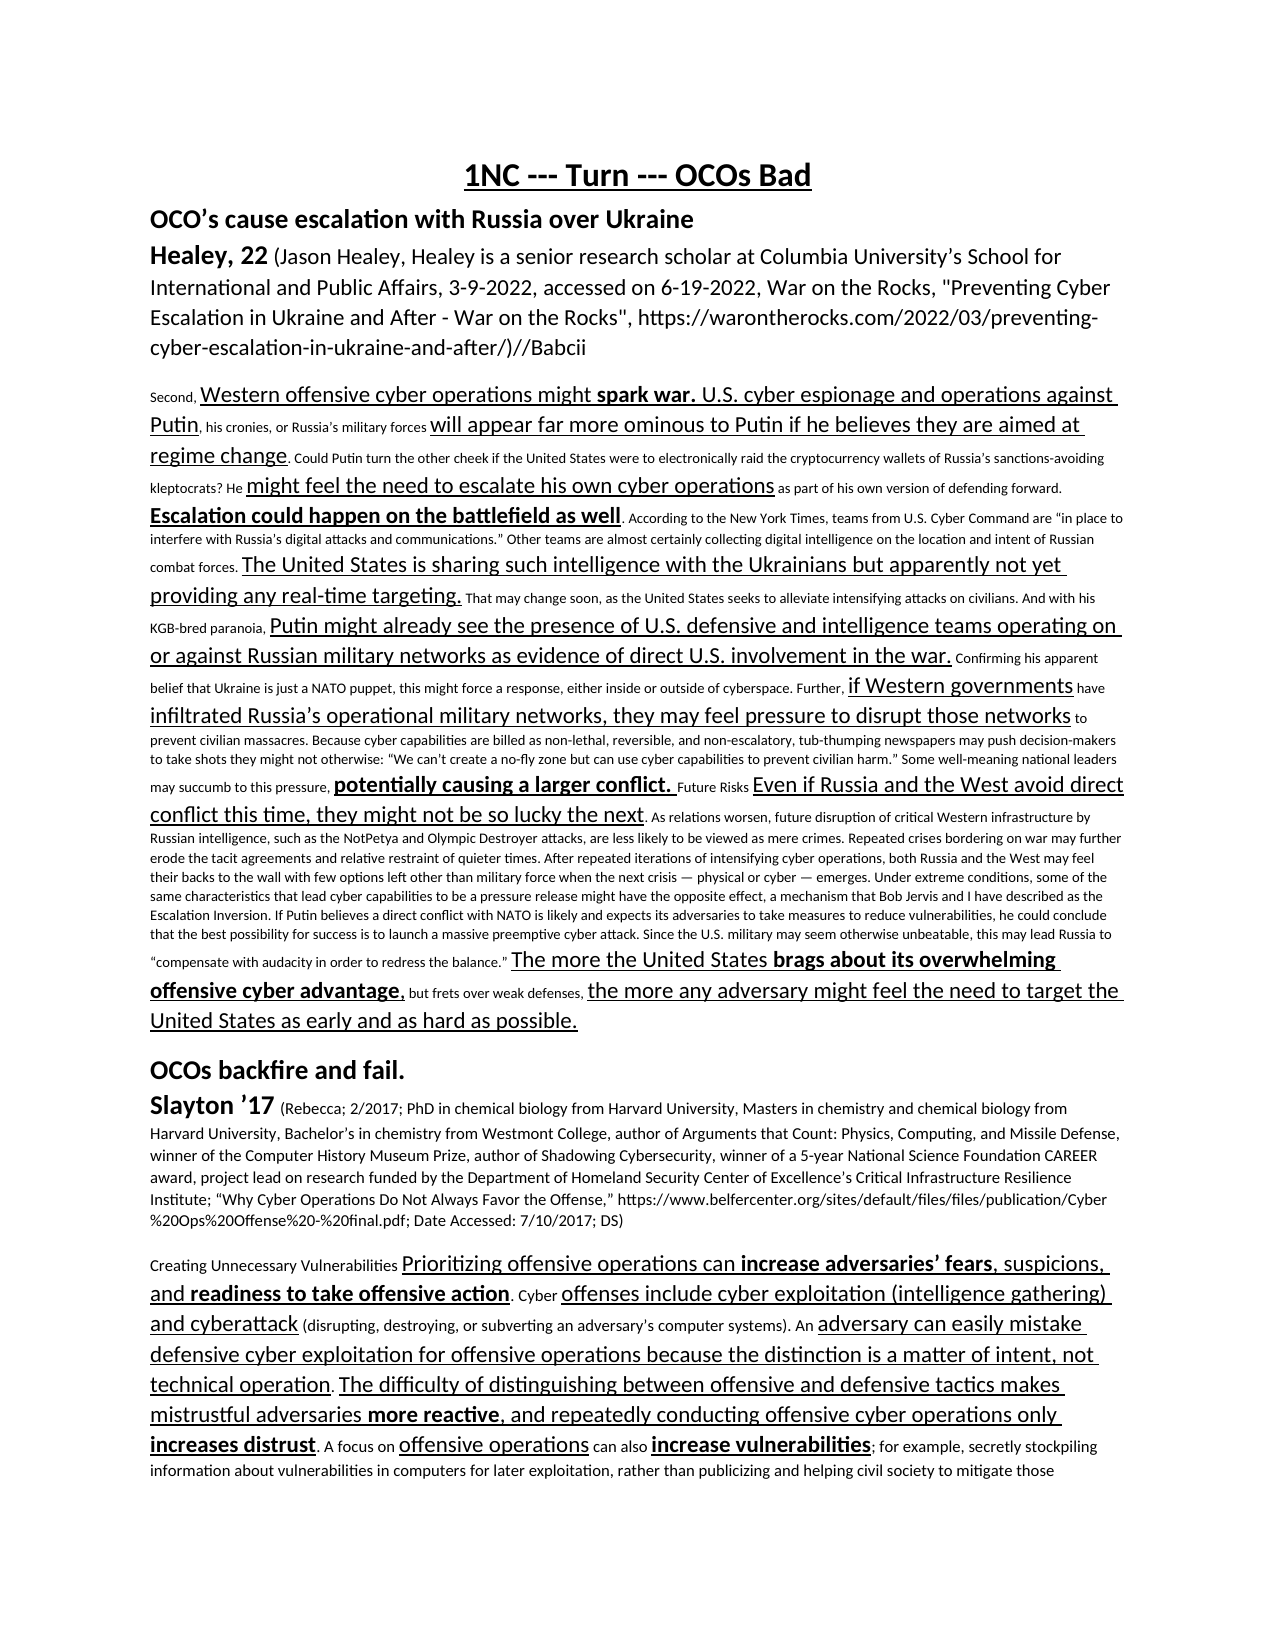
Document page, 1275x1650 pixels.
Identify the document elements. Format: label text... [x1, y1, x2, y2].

text Slayton ’17 (Rebecca; 2/2017; PhD in chemical biology from Harvard University, Masters in chemistry and chemical biology from Harvard University, Bachelor’s in chemistry from Westmont College, author of Arguments that Count: Physics, Computing, and Missile Defense, winner of the Computer History Museum Prize, author of Shadowing Cybersecurity, winner of a 5-year National Science Foundation CAREER award, project lead on research funded by the Department of Homeland Security Center of Excellence’s Critical Infrastructure Resilience Institute; “Why Cyber Operations Do Not Always Favor the Offense,” https://www.belfercenter.org/sites/default/files/files/publication/Cyber%20Ops%20Offense%20-%20final.pdf; Date Accessed: 7/10/2017; DS) [150, 1088, 1125, 1231]
subtitle OCO’s cause escalation with Russia over Ukraine [150, 202, 1125, 235]
text Second, Western offensive cyber operations might spark war. U.S. cyber espionage and operations against Putin, his cronies, or Russia’s military forces will appear far more ominous to Putin if he believes they are aimed at regime change. Could Putin turn the other cheek if the United States were to electronically raid the cryptocurrency wallets of Russia’s sanctions-avoiding kleptocrats? He might feel the need to escalate his own cyber operations as part of his own version of defending forward. Escalation could happen on the battlefield as well. According to the New York Times, teams from U.S. Cyber Command are “in place to interfere with Russia’s digital attacks and communications.” Other teams are almost certainly collecting digital intelligence on the location and intent of Russian combat forces. The United States is sharing such intelligence with the Ukrainians but apparently not yet providing any real-time targeting. That may change soon, as the United States seeks to alleviate intensifying attacks on civilians. And with his KGB-bred paranoia, Putin might already see the presence of U.S. defensive and intelligence teams operating on or against Russian military networks as evidence of direct U.S. involvement in the war. Confirming his apparent belief that Ukraine is just a NATO puppet, this might force a response, either inside or outside of cyberspace. Further, if Western governments have infiltrated Russia’s operational military networks, they may feel pressure to disrupt those networks to prevent civilian massacres. Because cyber capabilities are billed as non-lethal, reversible, and non-escalatory, tub-thumping newspapers may push decision-makers to take shots they might not otherwise: “We can’t create a no-fly zone but can use cyber capabilities to prevent civilian harm.” Some well-meaning national leaders may succumb to this pressure, potentially causing a larger conflict. Future Risks Even if Russia and the West avoid direct conflict this time, they might not be so lucky the next. As relations worsen, future disruption of critical Western infrastructure by Russian intelligence, such as the NotPetya and Olympic Destroyer attacks, are less likely to be viewed as mere crimes. Repeated crises bordering on war may further erode the tacit agreements and relative restraint of quieter times. After repeated iterations of intensifying cyber operations, both Russia and the West may feel their backs to the wall with few options left other than military force when the next crisis — physical or cyber — emerges. Under extreme conditions, some of the same characteristics that lead cyber capabilities to be a pressure release might have the opposite effect, a mechanism that Bob Jervis and I have described as the Escalation Inversion. If Putin believes a direct conflict with NATO is likely and expects its adversaries to take measures to reduce vulnerabilities, he could conclude that the best possibility for success is to launch a massive preemptive cyber attack. Since the U.S. military may seem otherwise unbeatable, this may lead Russia to “compensate with audacity in order to redress the balance.” The more the United States brags about its overwhelming offensive cyber advantage, but frets over weak defenses, the more any adversary might feel the need to target the United States as early and as hard as possible. [150, 380, 1125, 1034]
text Healey, 22 (Jason Healey, Healey is a senior research scholar at Columbia University’s School for International and Public Affairs, 3-9-2022, accessed on 6-19-2022, War on the Rocks, "Preventing Cyber Escalation in Ukraine and After - War on the Rocks", https://warontherocks.com/2022/03/preventing-cyber-escalation-in-ukraine-and-after/)//Babcii [150, 238, 1125, 362]
subtitle 1NC --- Turn --- OCOs Bad [150, 154, 1125, 195]
subtitle OCOs backfire and fail. [150, 1053, 1125, 1086]
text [150, 1249, 1125, 1480]
